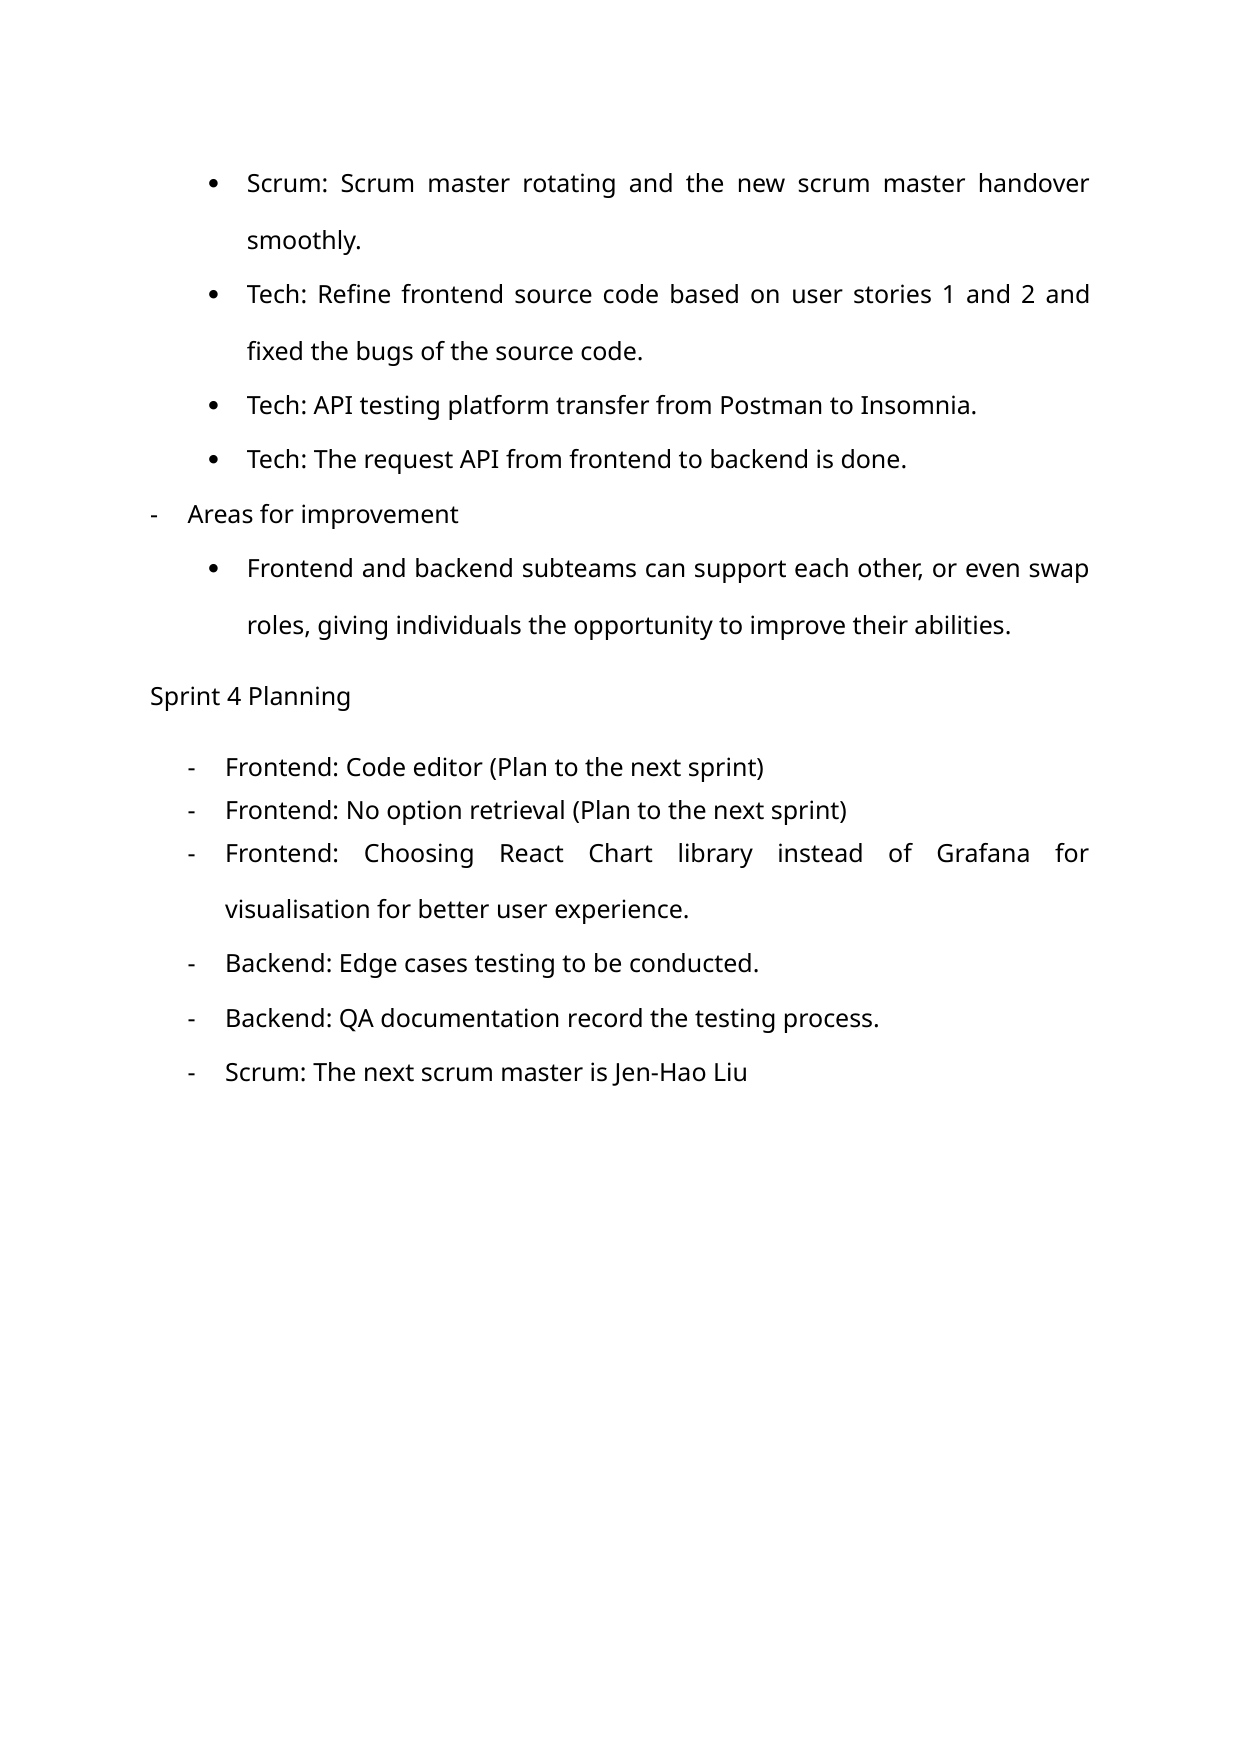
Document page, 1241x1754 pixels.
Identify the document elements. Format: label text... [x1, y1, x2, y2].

list Scrum: Scrum master rotating and the new scrum master handover smoothly. [209, 164, 1090, 258]
list Scrum: The next scrum master is Jen-Hao Liu [187, 1053, 1090, 1091]
list Areas for improvement [150, 495, 1090, 532]
list Tech: API testing platform transfer from Postman to Insomnia. [209, 386, 1090, 423]
list Backend: QA documentation record the testing process. [187, 999, 1090, 1036]
text Sprint 4 Planning [150, 677, 1090, 714]
list Frontend: No option retrieval (Plan to the next sprint) [187, 791, 1090, 828]
list Backend: Edge cases testing to be conducted. [187, 944, 1090, 982]
list Tech: The request API from frontend to backend is done. [209, 440, 1090, 478]
list Frontend and backend subteams can support each other, or even swap roles, giving individuals the opportunity to improve their abilities. [209, 549, 1090, 643]
list Frontend: Choosing React Chart library instead of Grafana for visualisation for better user experience. [187, 834, 1090, 927]
list Frontend: Code editor (Plan to the next sprint) [187, 748, 1090, 785]
list Tech: Refine frontend source code based on user stories 1 and 2 and fixed the bugs of the source code. [209, 275, 1090, 369]
